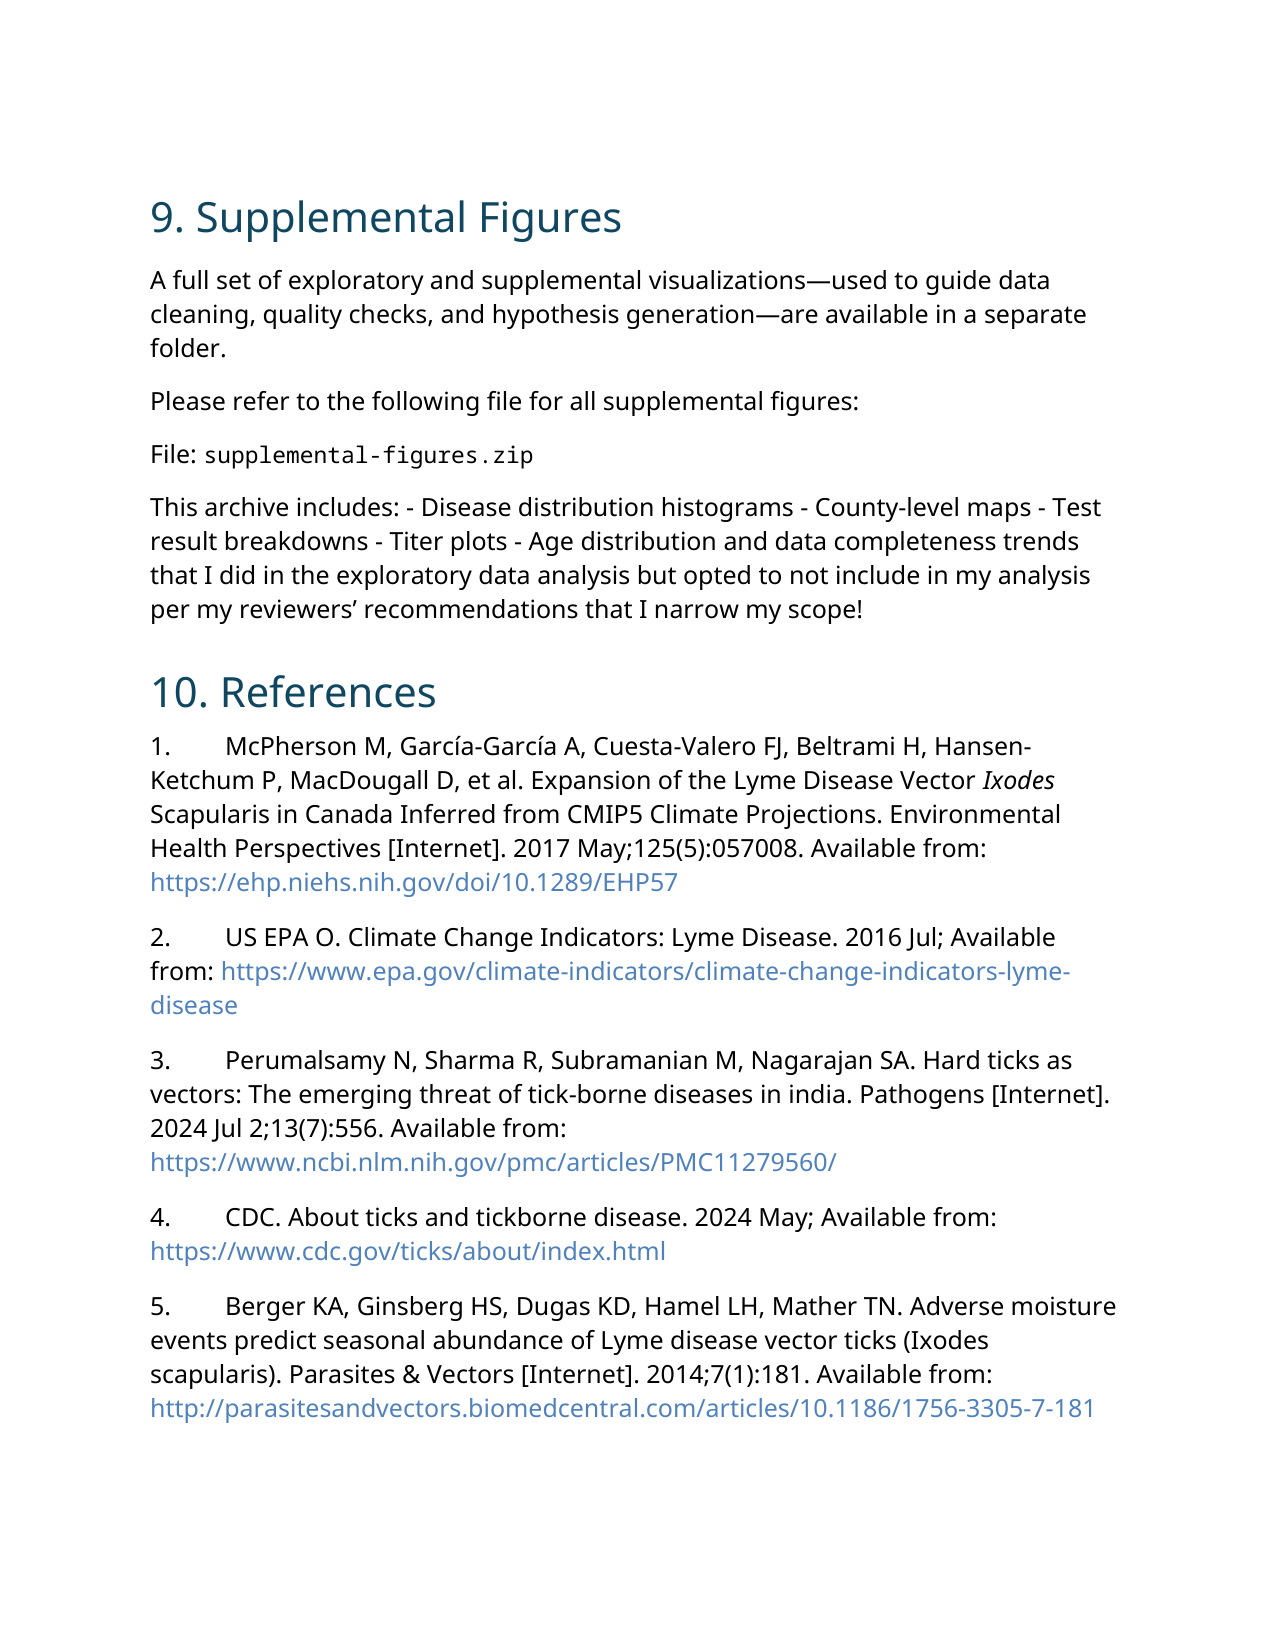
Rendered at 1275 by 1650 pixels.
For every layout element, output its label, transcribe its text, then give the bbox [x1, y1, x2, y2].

text This archive includes: - Disease distribution histograms - County-level maps - Test result breakdowns - Titer plots - Age distribution and data completeness trends that I did in the exploratory data analysis but opted to not include in my analysis per my reviewers’ recommendations that I narrow my scope! [150, 489, 1125, 626]
text File: supplemental-figures.zip [150, 437, 1125, 471]
text 4. CDC. About ticks and tickborne disease. 2024 May; Available from: https://www.cdc.gov/ticks/about/index.html [150, 1200, 1125, 1268]
subtitle 9. Supplemental Figures [150, 187, 1125, 244]
text 1. McPherson M, García-García A, Cuesta-Valero FJ, Beltrami H, Hansen-Ketchum P, MacDougall D, et al. Expansion of the Lyme Disease Vector Ixodes Scapularis in Canada Inferred from CMIP5 Climate Projections. Environmental Health Perspectives [Internet]. 2017 May;125(5):057008. Available from: https://ehp.niehs.nih.gov/doi/10.1289/EHP57 [150, 728, 1125, 899]
text A full set of exploratory and supplemental visualizations—used to guide data cleaning, quality checks, and hypothesis generation—are available in a separate folder. [150, 263, 1125, 365]
text 3. Perumalsamy N, Sharma R, Subramanian M, Nagarajan SA. Hard ticks as vectors: The emerging threat of tick-borne diseases in india. Pathogens [Internet]. 2024 Jul 2;13(7):556. Available from: https://www.ncbi.nlm.nih.gov/pmc/articles/PMC11279560/ [150, 1043, 1125, 1179]
text 2. US EPA O. Climate Change Indicators: Lyme Disease. 2016 Jul; Available from: https://www.epa.gov/climate-indicators/climate-change-indicators-lyme-disease [150, 919, 1125, 1022]
subtitle 10. References [150, 663, 1125, 720]
text 5. Berger KA, Ginsberg HS, Dugas KD, Hamel LH, Mather TN. Adverse moisture events predict seasonal abundance of Lyme disease vector ticks (Ixodes scapularis). Parasites & Vectors [Internet]. 2014;7(1):181. Available from: http://parasitesandvectors.biomedcentral.com/articles/10.1186/1756-3305-7-181 [150, 1289, 1125, 1425]
text Please refer to the following file for all supplemental figures: [150, 384, 1125, 418]
